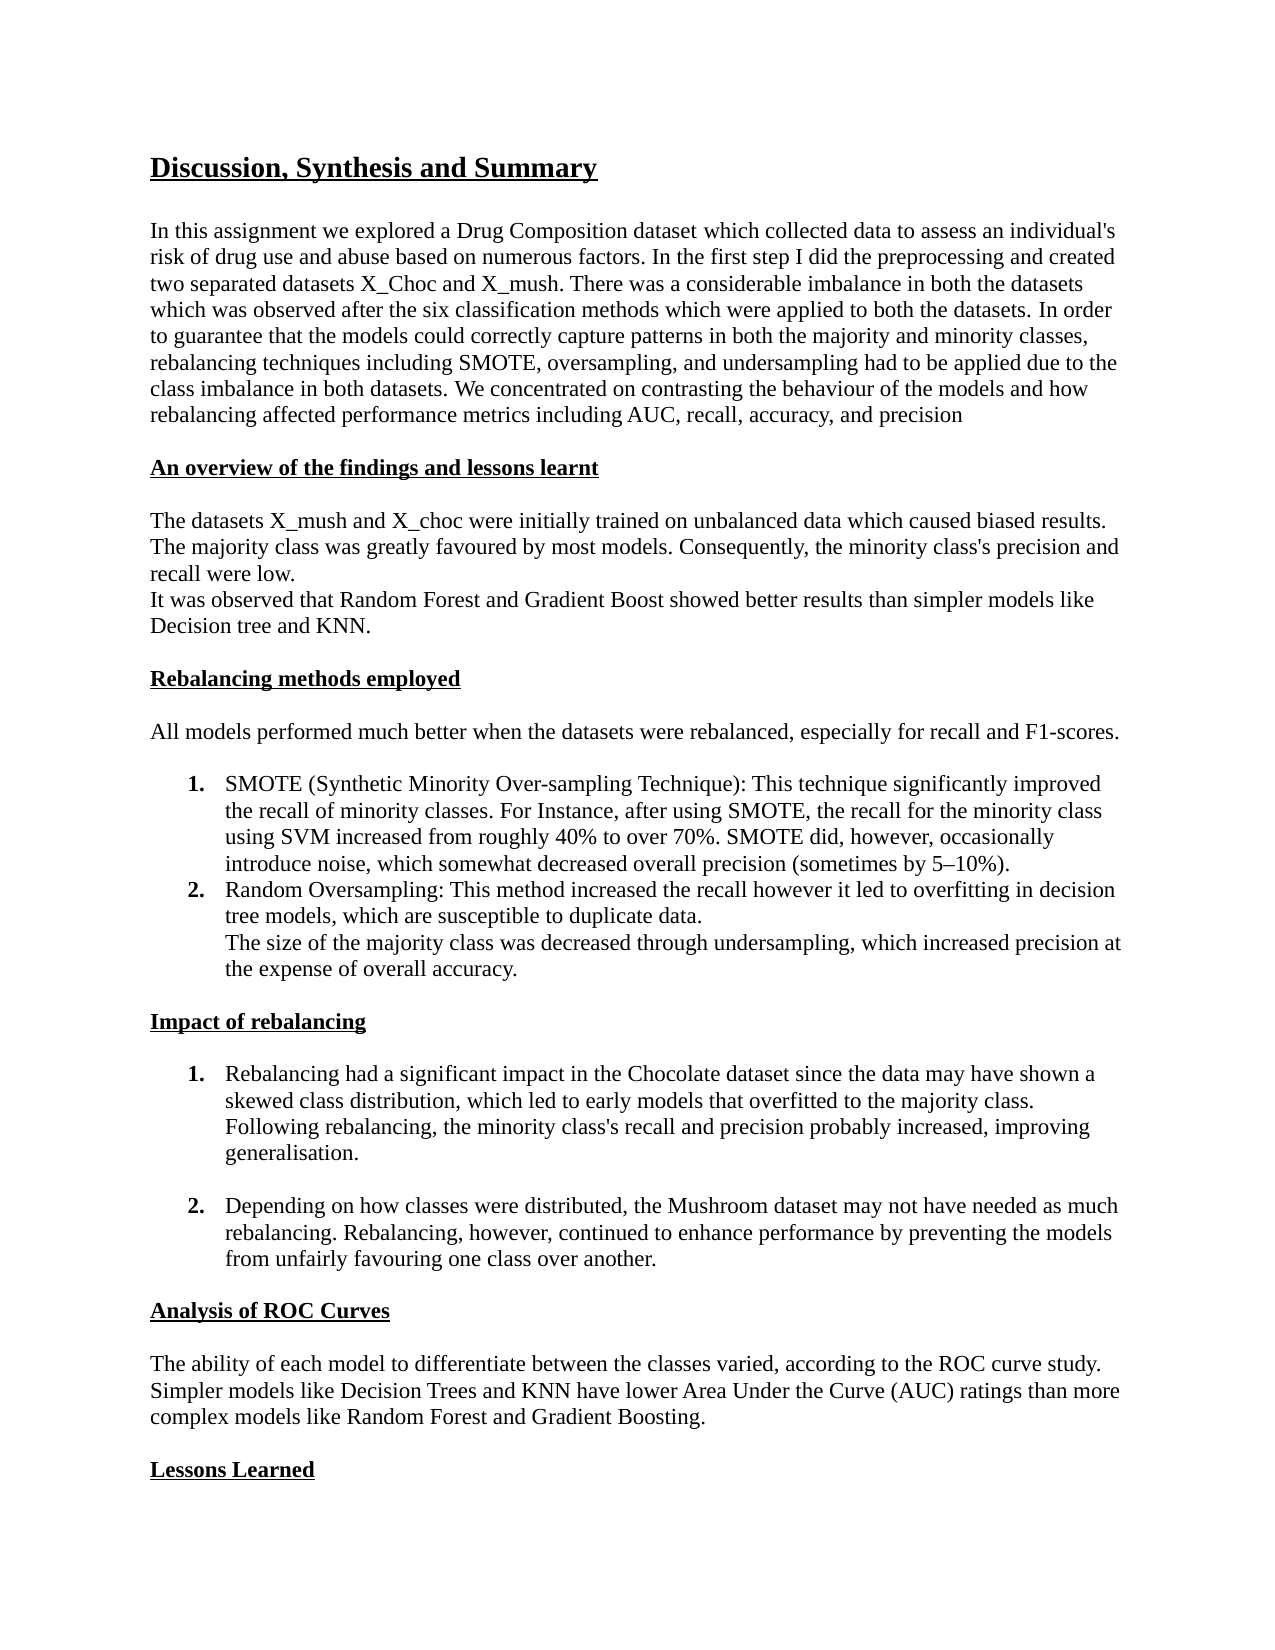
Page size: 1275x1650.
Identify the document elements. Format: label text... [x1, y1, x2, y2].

list The size of the majority class was decreased through undersampling, which increased precision at the expense of overall accuracy. [225, 929, 1125, 981]
text Lessons Learned [150, 1456, 1125, 1482]
list Depending on how classes were distributed, the Mushroom dataset may not have needed as much rebalancing. Rebalancing, however, continued to enhance performance by preventing the models from unfairly favouring one class over another. [187, 1192, 1125, 1271]
text It was observed that Random Forest and Gradient Boost showed better results than simpler models like Decision tree and KNN. [150, 586, 1125, 639]
text Discussion, Synthesis and Summary [150, 150, 1125, 183]
text Impact of rebalancing [150, 1008, 1125, 1034]
text The datasets X_mush and X_choc were initially trained on unbalanced data which caused biased results. The majority class was greatly favoured by most models. Consequently, the minority class's precision and recall were low. [150, 507, 1125, 586]
list Random Oversampling: This method increased the recall however it led to overfitting in decision tree models, which are susceptible to duplicate data. [187, 876, 1125, 929]
list Rebalancing had a significant impact in the Chocolate dataset since the data may have shown a skewed class distribution, which led to early models that overfitted to the majority class. Following rebalancing, the minority class's recall and precision probably increased, improving generalisation. [187, 1060, 1125, 1166]
text Rebalancing methods employed [150, 665, 1125, 691]
text In this assignment we explored a Drug Composition dataset which collected data to assess an individual's risk of drug use and abuse based on numerous factors. In the first step I did the preprocessing and created two separated datasets X_Choc and X_mush. There was a considerable imbalance in both the datasets which was observed after the six classification methods which were applied to both the datasets. In order to guarantee that the models could correctly capture patterns in both the majority and minority classes, rebalancing techniques including SMOTE, oversampling, and undersampling had to be applied due to the class imbalance in both datasets. We concentrated on contrasting the behaviour of the models and how rebalancing affected performance metrics including AUC, recall, accuracy, and precision [150, 217, 1125, 428]
text All models performed much better when the datasets were rebalanced, especially for recall and F1-scores. [150, 718, 1125, 744]
text Analysis of ROC Curves [150, 1298, 1125, 1324]
text The ability of each model to differentiate between the classes varied, according to the ROC curve study. Simpler models like Decision Trees and KNN have lower Area Under the Curve (AUC) ratings than more complex models like Random Forest and Gradient Boosting. [150, 1350, 1125, 1429]
list SMOTE (Synthetic Minority Over-sampling Technique): This technique significantly improved the recall of minority classes. For Instance, after using SMOTE, the recall for the minority class using SVM increased from roughly 40% to over 70%. SMOTE did, however, occasionally introduce noise, which somewhat decreased overall precision (sometimes by 5–10%). [187, 771, 1125, 876]
text An overview of the findings and lessons learnt [150, 454, 1125, 481]
